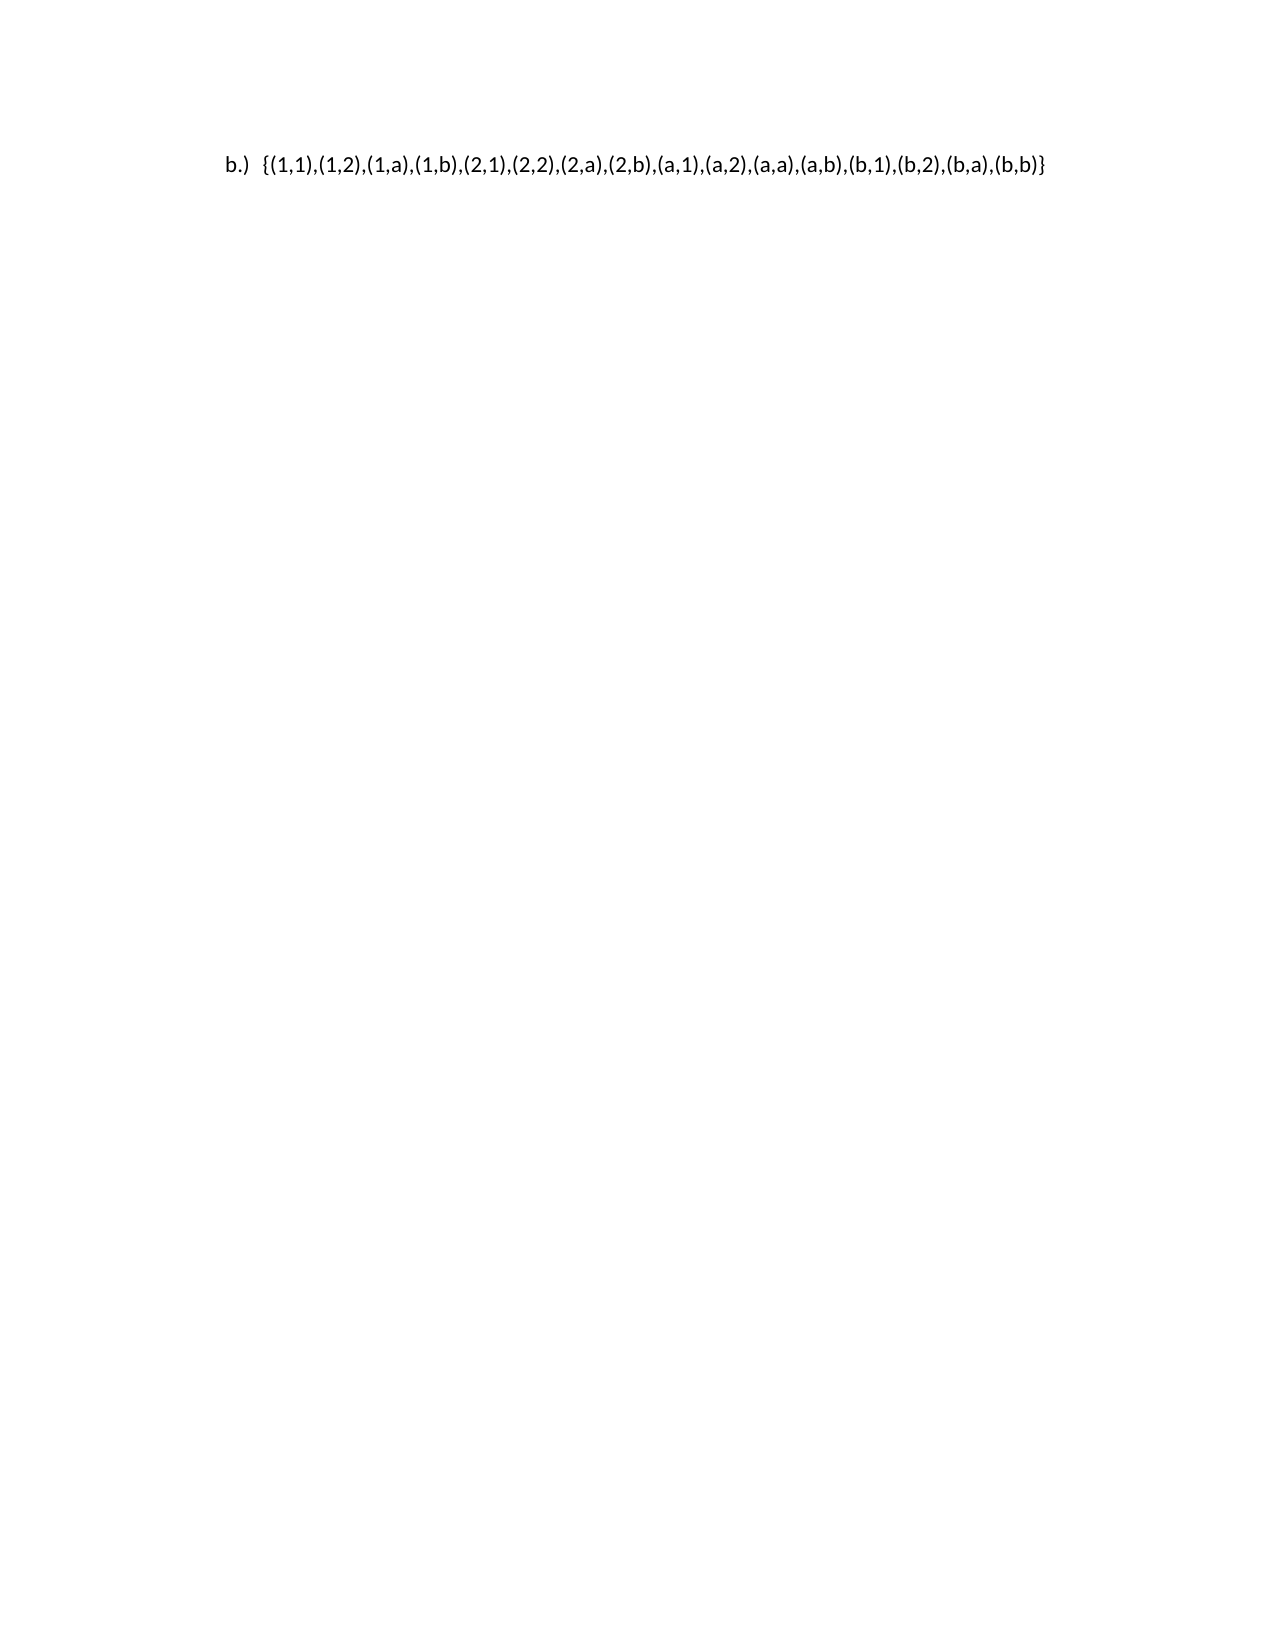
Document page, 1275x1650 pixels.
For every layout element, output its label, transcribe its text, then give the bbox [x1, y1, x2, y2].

list {(1,1),(1,2),(1,a),(1,b),(2,1),(2,2),(2,a),(2,b),(a,1),(a,2),(a,a),(a,b),(b,1),(b,2),(b,a),(b,b)} [225, 150, 1125, 178]
